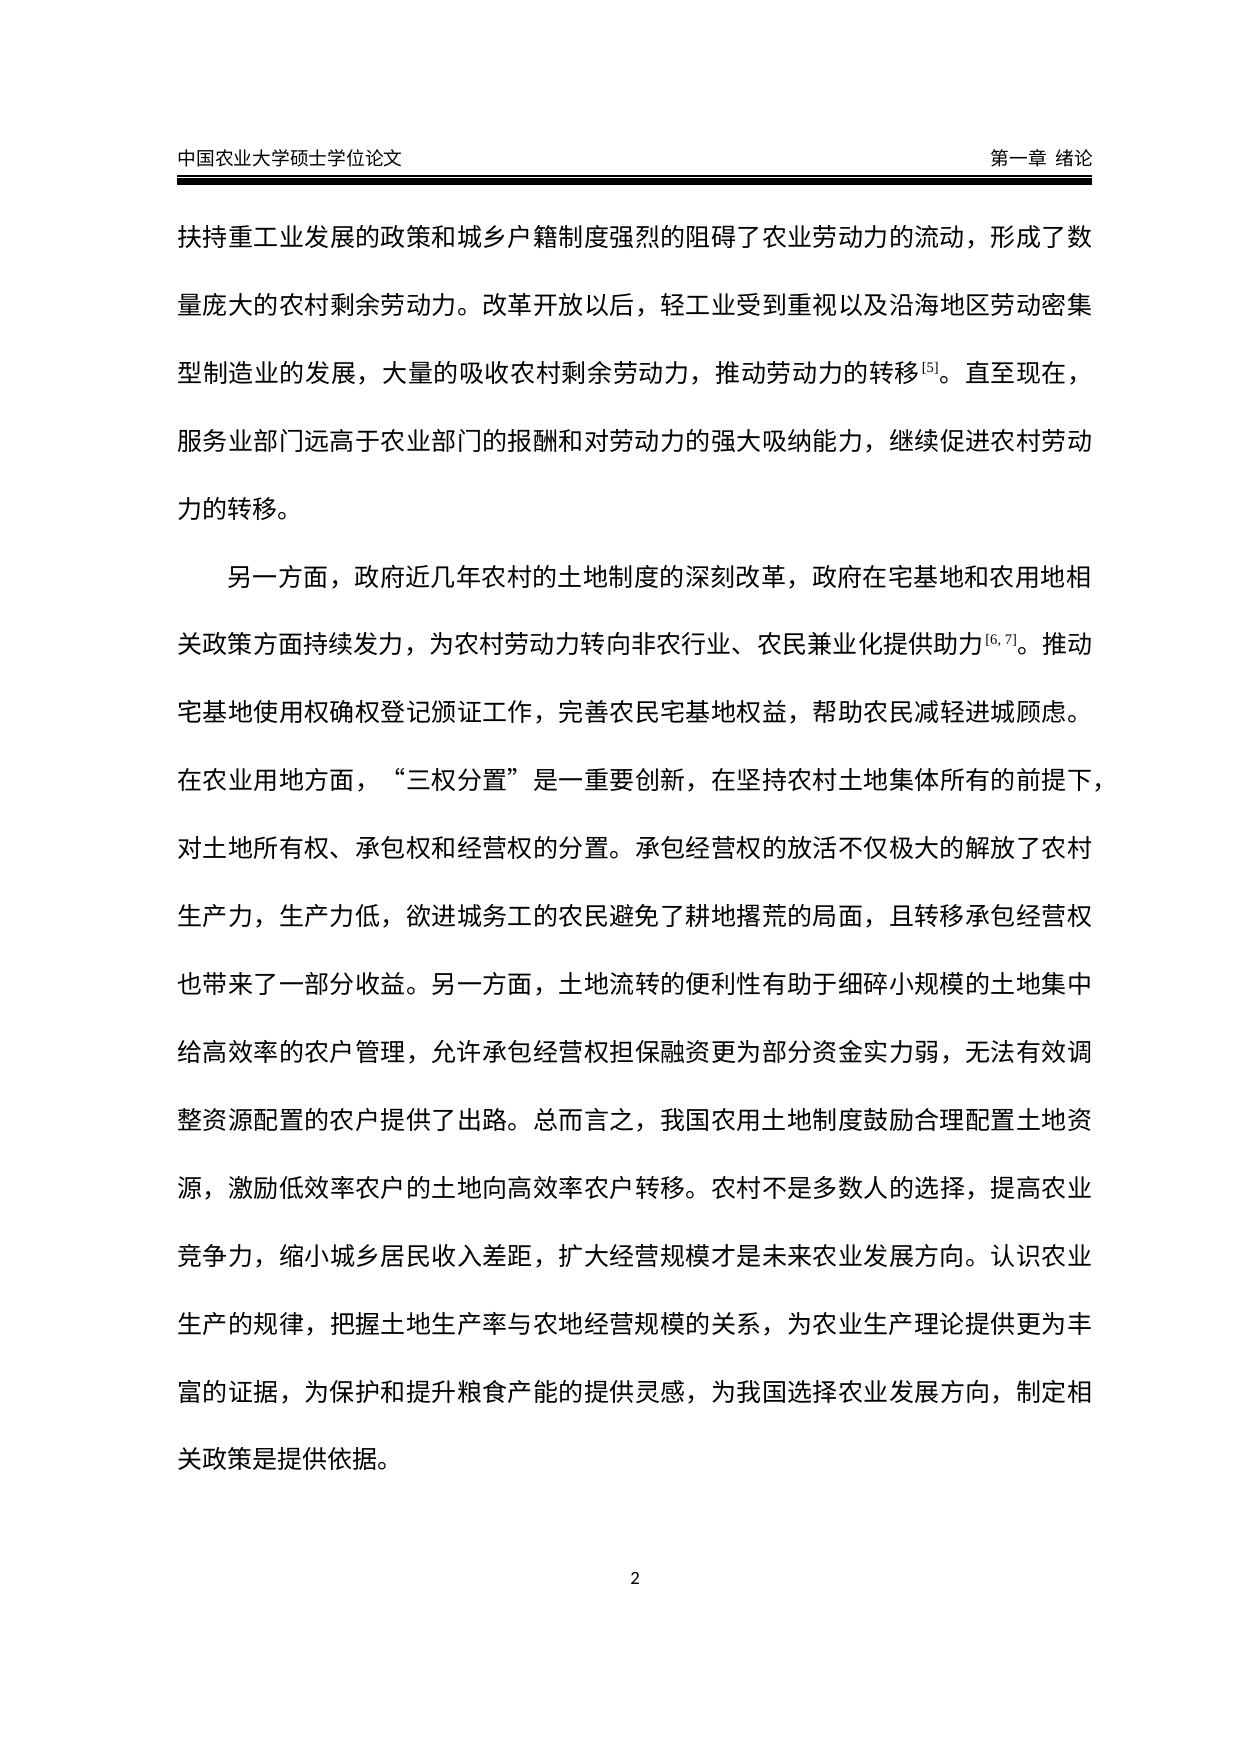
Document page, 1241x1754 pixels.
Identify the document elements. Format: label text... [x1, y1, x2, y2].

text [177, 202, 1092, 541]
text 另一方面，政府近几年农村的土地制度的深刻改革，政府在宅基地和农用地相关政策方面持续发力，为农村劳动力转向非农行业、农民兼业化提供助力[6, 7]。推动宅基地使用权确权登记颁证工作，完善农民宅基地权益，帮助农民减轻进城顾虑。在农业用地方面，“三权分置”是一重要创新，在坚持农村土地集体所有的前提下，对土地所有权、承包权和经营权的分置。承包经营权的放活不仅极大的解放了农村生产力，生产力低，欲进城务工的农民避免了耕地撂荒的局面，且转移承包经营权也带来了一部分收益。另一方面，土地流转的便利性有助于细碎小规模的土地集中给高效率的农户管理，允许承包经营权担保融资更为部分资金实力弱，无法有效调整资源配置的农户提供了出路。总而言之，我国农用土地制度鼓励合理配置土地资源，激励低效率农户的土地向高效率农户转移。农村不是多数人的选择，提高农业竞争力，缩小城乡居民收入差距，扩大经营规模才是未来农业发展方向。认识农业生产的规律，把握土地生产率与农地经营规模的关系，为农业生产理论提供更为丰富的证据，为保护和提升粮食产能的提供灵感，为我国选择农业发展方向，制定相关政策是提供依据。 [177, 541, 1092, 1492]
